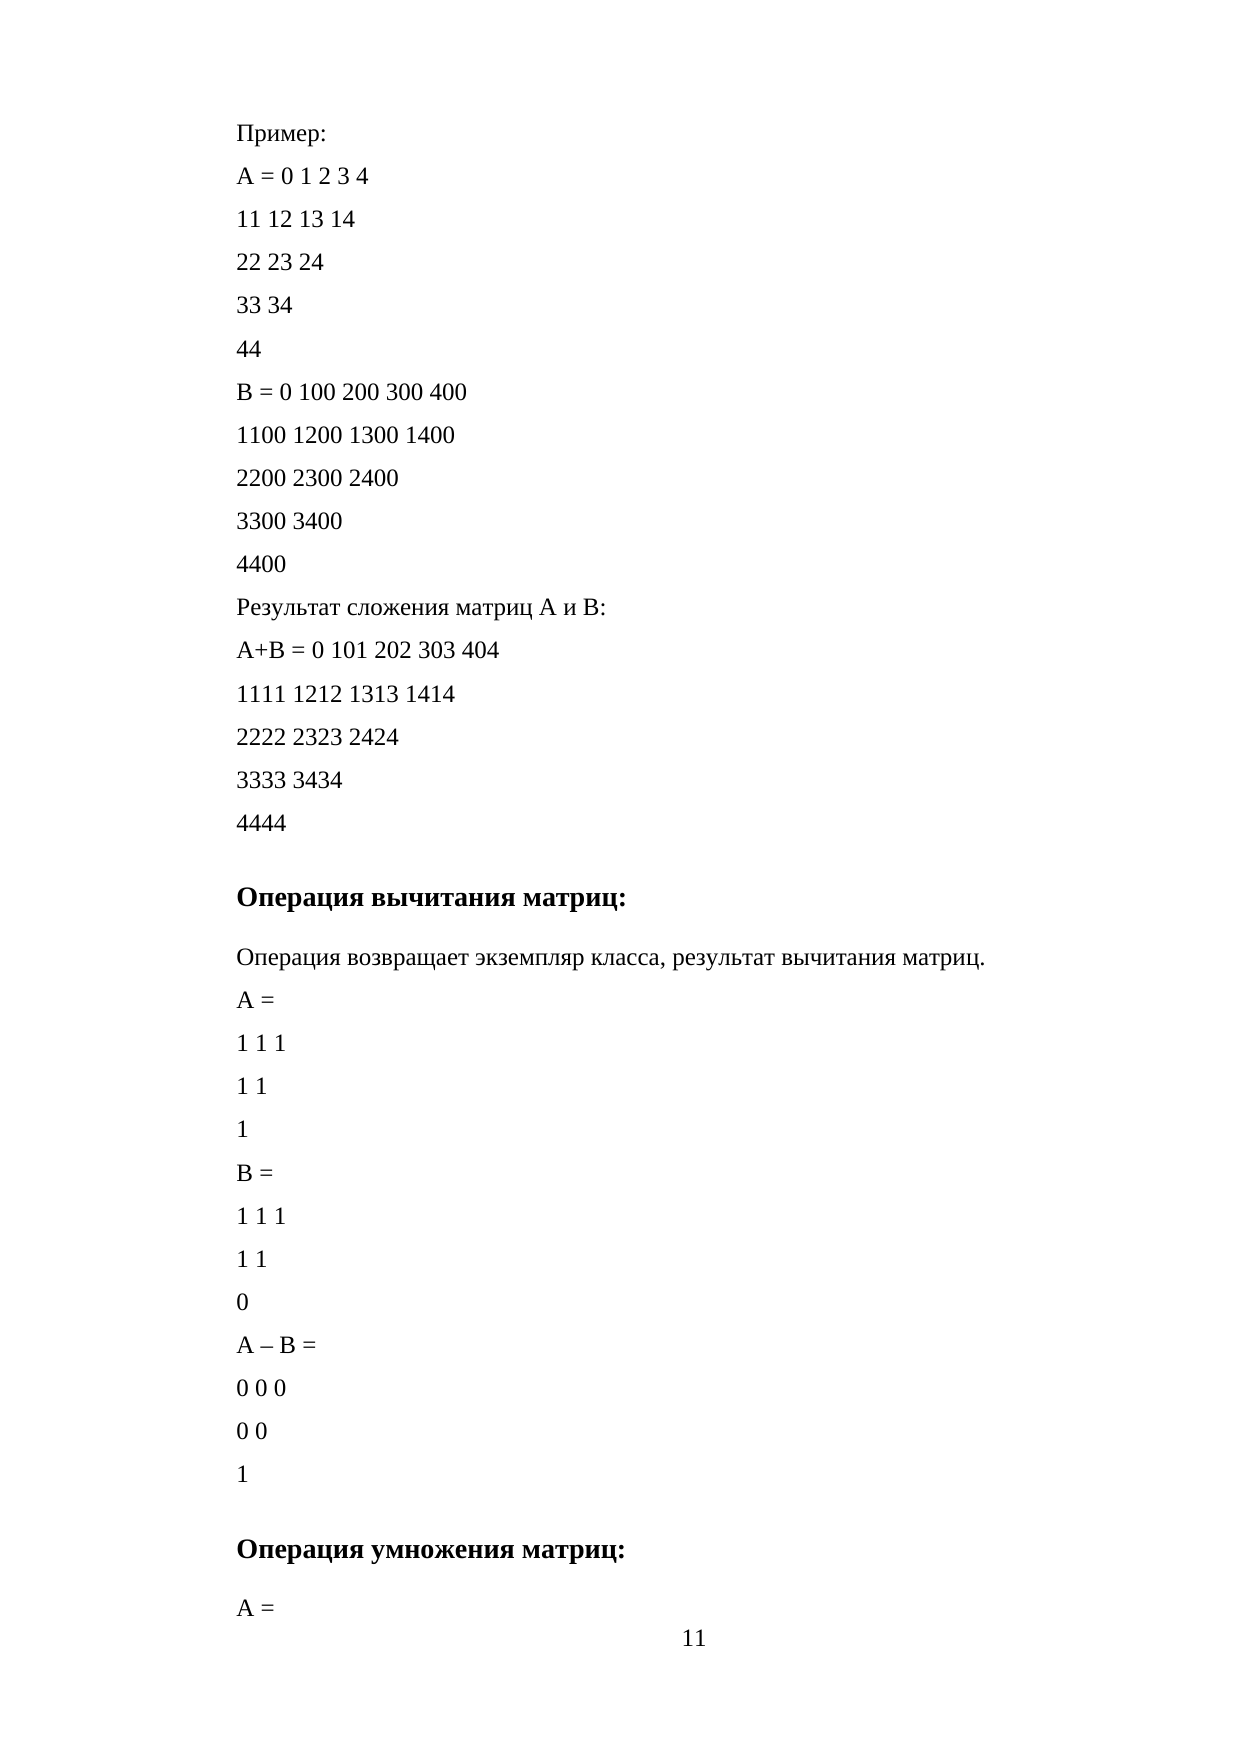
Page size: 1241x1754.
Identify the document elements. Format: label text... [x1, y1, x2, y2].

text 2200 2300 2400 [177, 463, 1152, 492]
text Операция возвращает экземпляр класса, результат вычитания матриц. [177, 942, 1152, 971]
text B = 0 100 200 300 400 [177, 377, 1152, 406]
text A = 0 1 2 3 4 [177, 161, 1152, 190]
text 44 [177, 334, 1152, 362]
text A+B = 0 101 202 303 404 [177, 636, 1152, 664]
text 3300 3400 [177, 506, 1152, 535]
text 0 0 0 [177, 1373, 1152, 1402]
text 1 [177, 1114, 1152, 1143]
text Операция умножения матриц: [236, 1532, 1152, 1564]
text 0 0 [177, 1416, 1152, 1445]
text Операция вычитания матриц: [236, 880, 1152, 913]
text 33 34 [177, 291, 1152, 319]
text 11 12 13 14 [177, 204, 1152, 233]
text 1111 1212 1313 1414 [177, 679, 1152, 707]
text 1100 1200 1300 1400 [177, 420, 1152, 449]
text A = [177, 1593, 1152, 1622]
text 1 1 [177, 1244, 1152, 1273]
text A = [177, 985, 1152, 1014]
text 1 1 1 [177, 1028, 1152, 1057]
text 4444 [177, 808, 1152, 837]
text 1 [177, 1459, 1152, 1488]
text 22 23 24 [177, 247, 1152, 276]
text 2222 2323 2424 [177, 722, 1152, 751]
text 1 1 [177, 1071, 1152, 1100]
text Результат сложения матриц A и B: [177, 592, 1152, 621]
text 0 [177, 1287, 1152, 1316]
text A – B = [177, 1330, 1152, 1359]
text B = [177, 1158, 1152, 1186]
text 3333 3434 [177, 765, 1152, 794]
text 4400 [177, 549, 1152, 578]
text Пример: [177, 118, 1152, 147]
text 1 1 1 [177, 1201, 1152, 1229]
